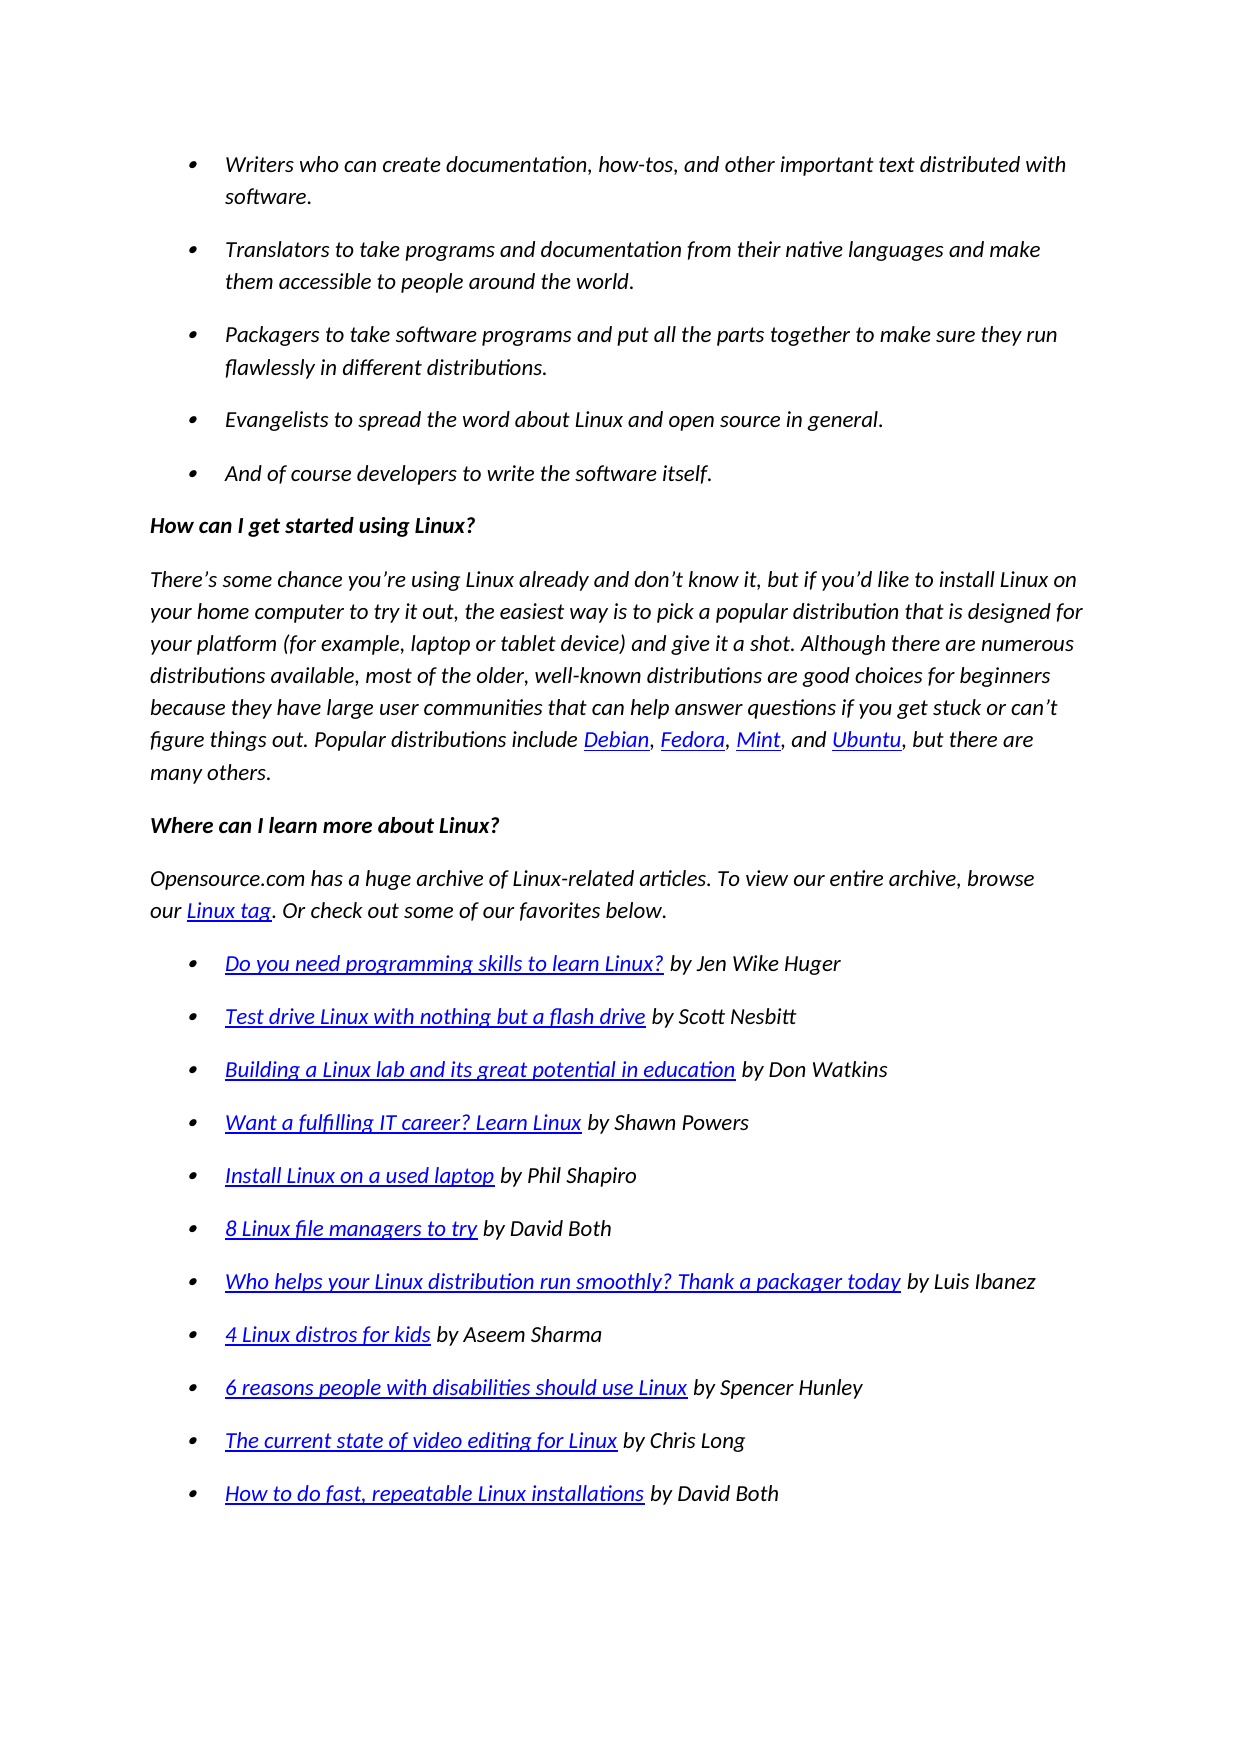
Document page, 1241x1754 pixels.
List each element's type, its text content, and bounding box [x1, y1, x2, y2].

list Writers who can create documentation, how-tos, and other important text distributed with software. [187, 150, 1090, 210]
list Test drive Linux with nothing but a flash drive by Scott Nesbitt [187, 1002, 1090, 1030]
text Where can I learn more about Linux? [150, 811, 1090, 839]
list 4 Linux distros for kids by Aseem Sharma [187, 1320, 1090, 1348]
list Evangelists to spread the word about Linux and open source in general. [187, 406, 1090, 434]
list And of course developers to write the software itself. [187, 459, 1090, 487]
text Opensource.com has a huge archive of Linux-related articles. To view our entire archive, browse our Linux tag. Or check out some of our favorites below. [150, 864, 1090, 924]
list Building a Linux lab and its great potential in education by Don Watkins [187, 1055, 1090, 1083]
list 8 Linux file managers to try by David Both [187, 1214, 1090, 1242]
list Install Linux on a used laptop by Phil Shapiro [187, 1161, 1090, 1189]
list The current state of video editing for Linux by Chris Long [187, 1426, 1090, 1454]
list Translators to take programs and documentation from their native languages and make them accessible to people around the world. [187, 235, 1090, 295]
list How to do fast, repeatable Linux installations by David Both [187, 1479, 1090, 1507]
list Do you need programming skills to learn Linux? by Jen Wike Huger [187, 949, 1090, 977]
list Who helps your Linux distribution run smoothly? Thank a packager today by Luis Ibanez [187, 1267, 1090, 1295]
list 6 reasons people with disabilities should use Linux by Spencer Hunley [187, 1373, 1090, 1401]
text How can I get started using Linux? [150, 512, 1090, 540]
list Packagers to take software programs and put all the parts together to make sure they run flawlessly in different distributions. [187, 320, 1090, 381]
list Want a fulfilling IT career? Learn Linux by Shawn Powers [187, 1108, 1090, 1136]
text There’s some chance you’re using Linux already and don’t know it, but if you’d like to install Linux on your home computer to try it out, the easiest way is to pick a popular distribution that is designed for your platform (for example, laptop or tablet device) and give it a shot. Although there are numerous distributions available, most of the older, well-known distributions are good choices for beginners because they have large user communities that can help answer questions if you get stuck or can’t figure things out. Popular distributions include Debian, Fedora, Mint, and Ubuntu, but there are many others. [150, 565, 1090, 786]
